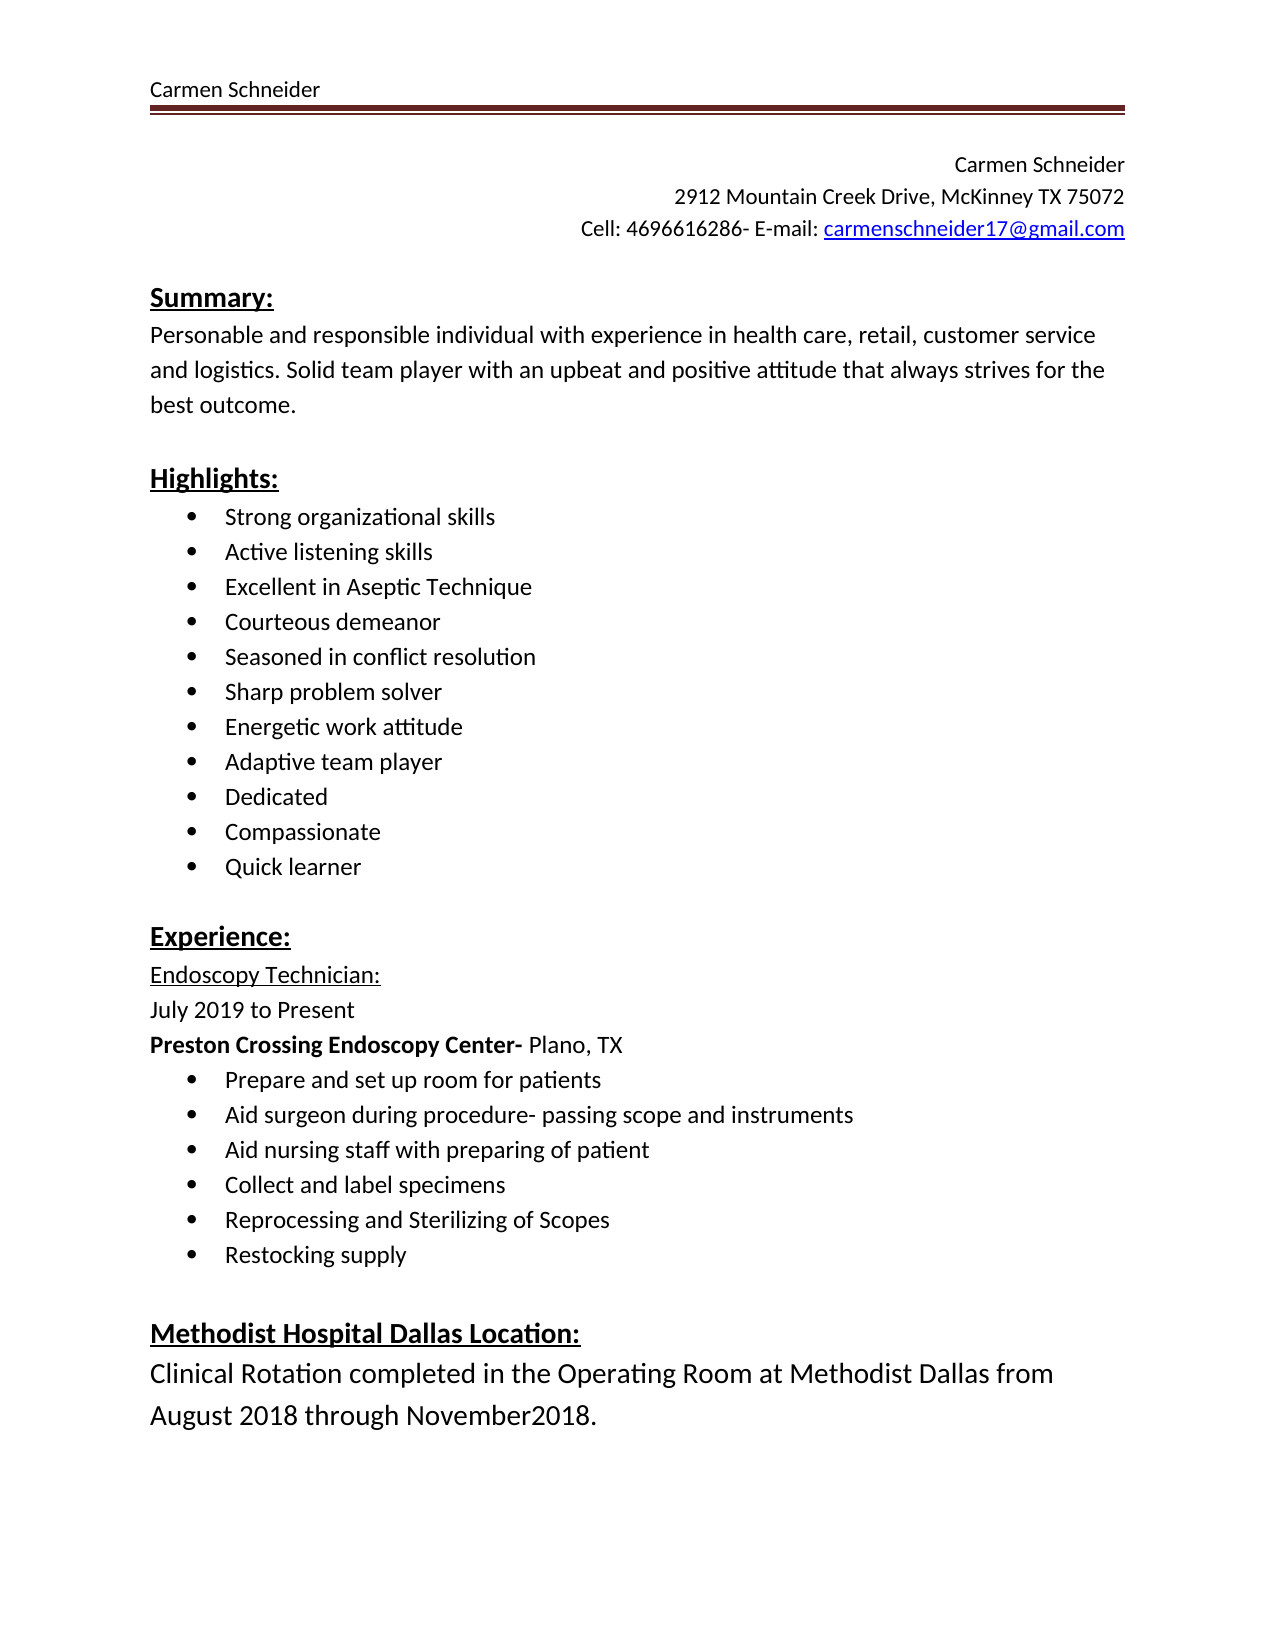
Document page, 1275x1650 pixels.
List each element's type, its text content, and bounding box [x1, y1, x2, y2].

text July 2019 to Present [150, 994, 1125, 1024]
list Adaptive team player [187, 746, 1125, 776]
text 2912 Mountain Creek Drive, McKinney TX 75072 [150, 182, 1125, 210]
list Reprocessing and Sterilizing of Scopes [187, 1204, 1125, 1234]
list Energetic work attitude [187, 711, 1125, 741]
text Clinical Rotation completed in the Operating Room at Methodist Dallas from August 2018 through November2018. [150, 1356, 1125, 1432]
list Collect and label specimens [187, 1169, 1125, 1199]
text Methodist Hospital Dallas Location: [150, 1315, 1125, 1350]
list Excellent in Aseptic Technique [187, 571, 1125, 601]
text Carmen Schneider [150, 150, 1125, 178]
text Preston Crossing Endoscopy Center- Plano, TX [150, 1029, 1125, 1059]
list Prepare and set up room for patients [187, 1064, 1125, 1094]
list Restocking supply [187, 1239, 1125, 1269]
list Dedicated [187, 781, 1125, 811]
list Active listening skills [187, 536, 1125, 566]
list Aid nursing staff with preparing of patient [187, 1134, 1125, 1164]
list Aid surgeon during procedure- passing scope and instruments [187, 1099, 1125, 1129]
list Seasoned in conflict resolution [187, 641, 1125, 671]
text Summary: [150, 279, 1125, 314]
text Endoscopy Technician: [150, 959, 1125, 989]
text Cell: 4696616286- E-mail: carmenschneider17@gmail.com [150, 214, 1125, 242]
text Experience: [150, 918, 1125, 953]
text Highlights: [150, 460, 1125, 495]
list Quick learner [187, 851, 1125, 881]
list Sharp problem solver [187, 676, 1125, 706]
list Strong organizational skills [187, 501, 1125, 531]
list Compassionate [187, 816, 1125, 846]
list Courteous demeanor [187, 606, 1125, 636]
text Personable and responsible individual with experience in health care, retail, customer service and logistics. Solid team player with an upbeat and positive attitude that always strives for the best outcome. [150, 320, 1125, 420]
